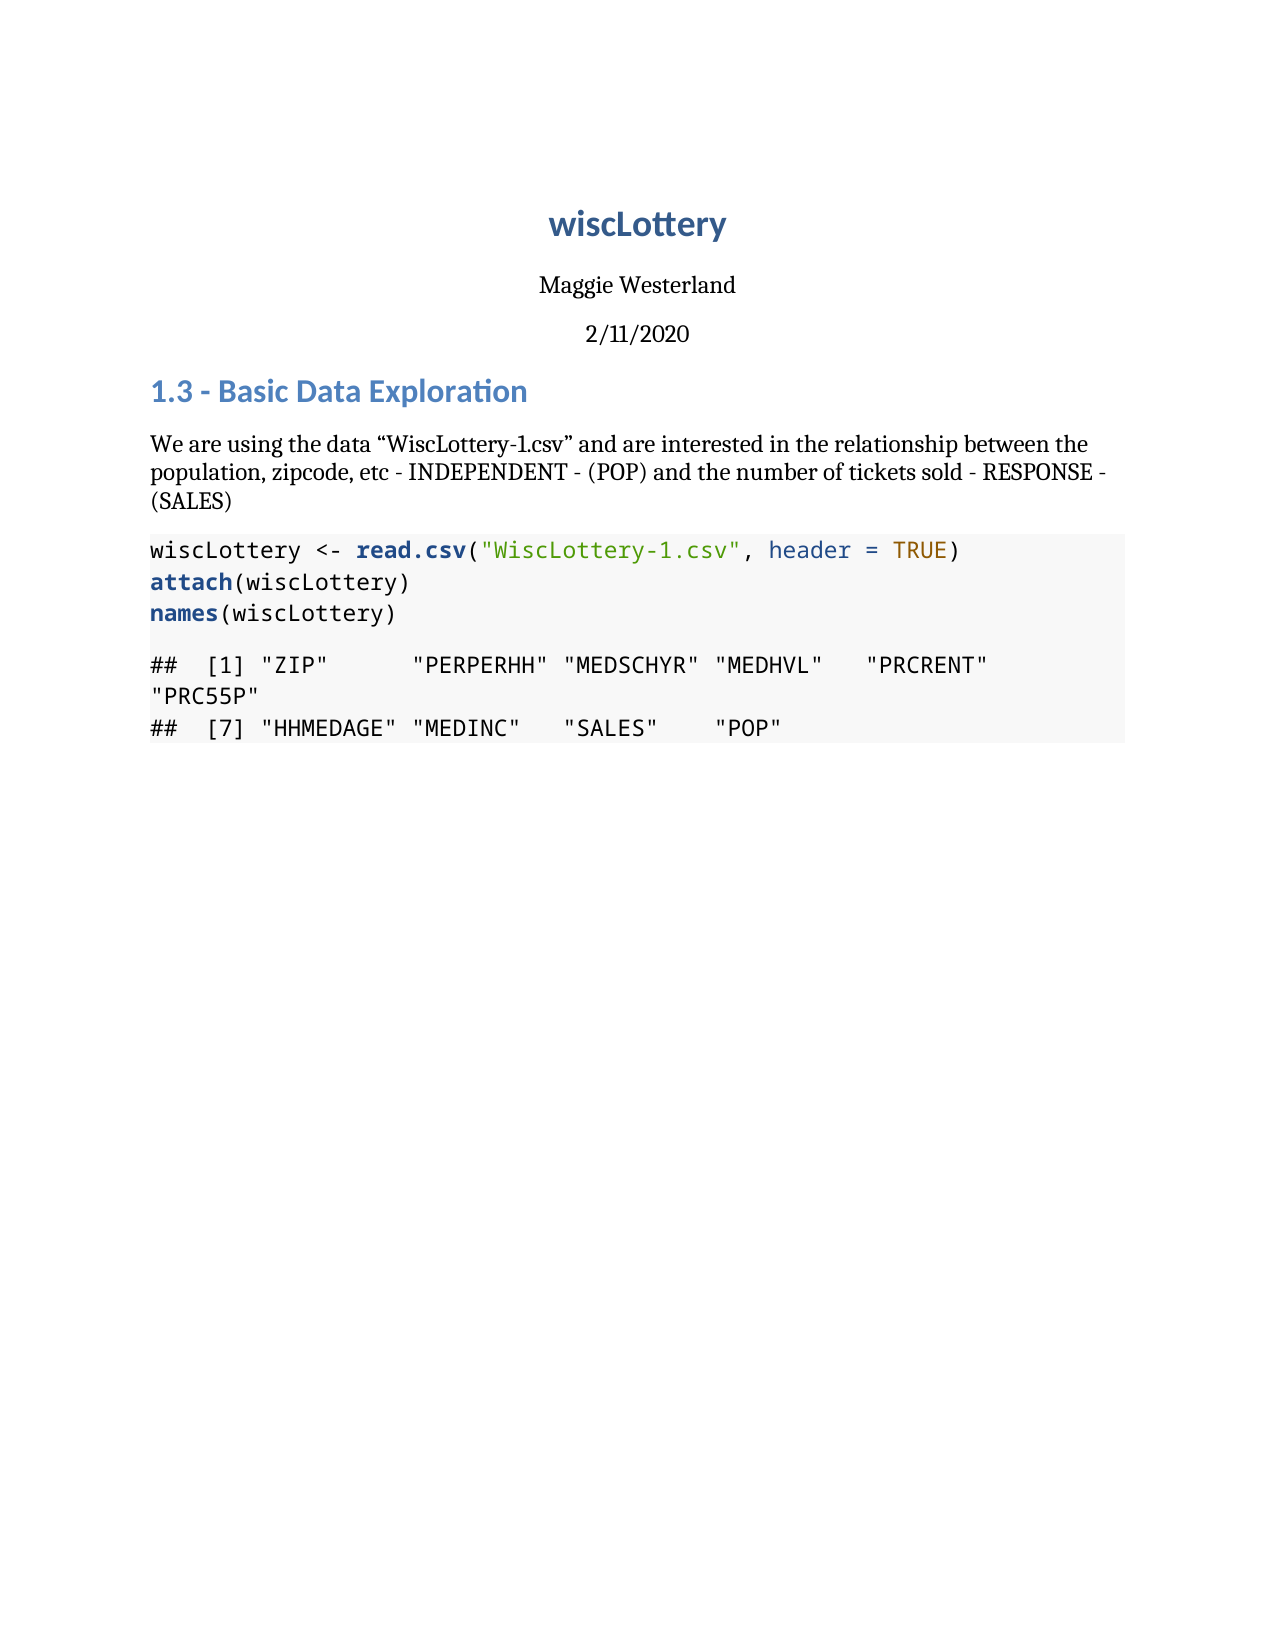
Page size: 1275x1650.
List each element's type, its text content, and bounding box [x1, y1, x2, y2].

text wiscLottery <- read.csv("WiscLottery-1.csv", header = TRUE) attach(wiscLottery) names(wiscLottery) [150, 534, 1125, 628]
subtitle 1.3 - Basic Data Exploration [150, 370, 1125, 411]
title wiscLottery [150, 200, 1125, 246]
text 2/11/2020 [150, 320, 1125, 349]
text We are using the data “WiscLottery-1.csv” and are interested in the relationship between the population, zipcode, etc - INDEPENDENT - (POP) and the number of tickets sold - RESPONSE - (SALES) [150, 429, 1125, 516]
text ## [1] "ZIP" "PERPERHH" "MEDSCHYR" "MEDHVL" "PRCRENT" "PRC55P" ## [7] "HHMEDAGE" "MEDINC" "SALES" "POP" [150, 649, 1125, 743]
text Maggie Westerland [150, 271, 1125, 299]
